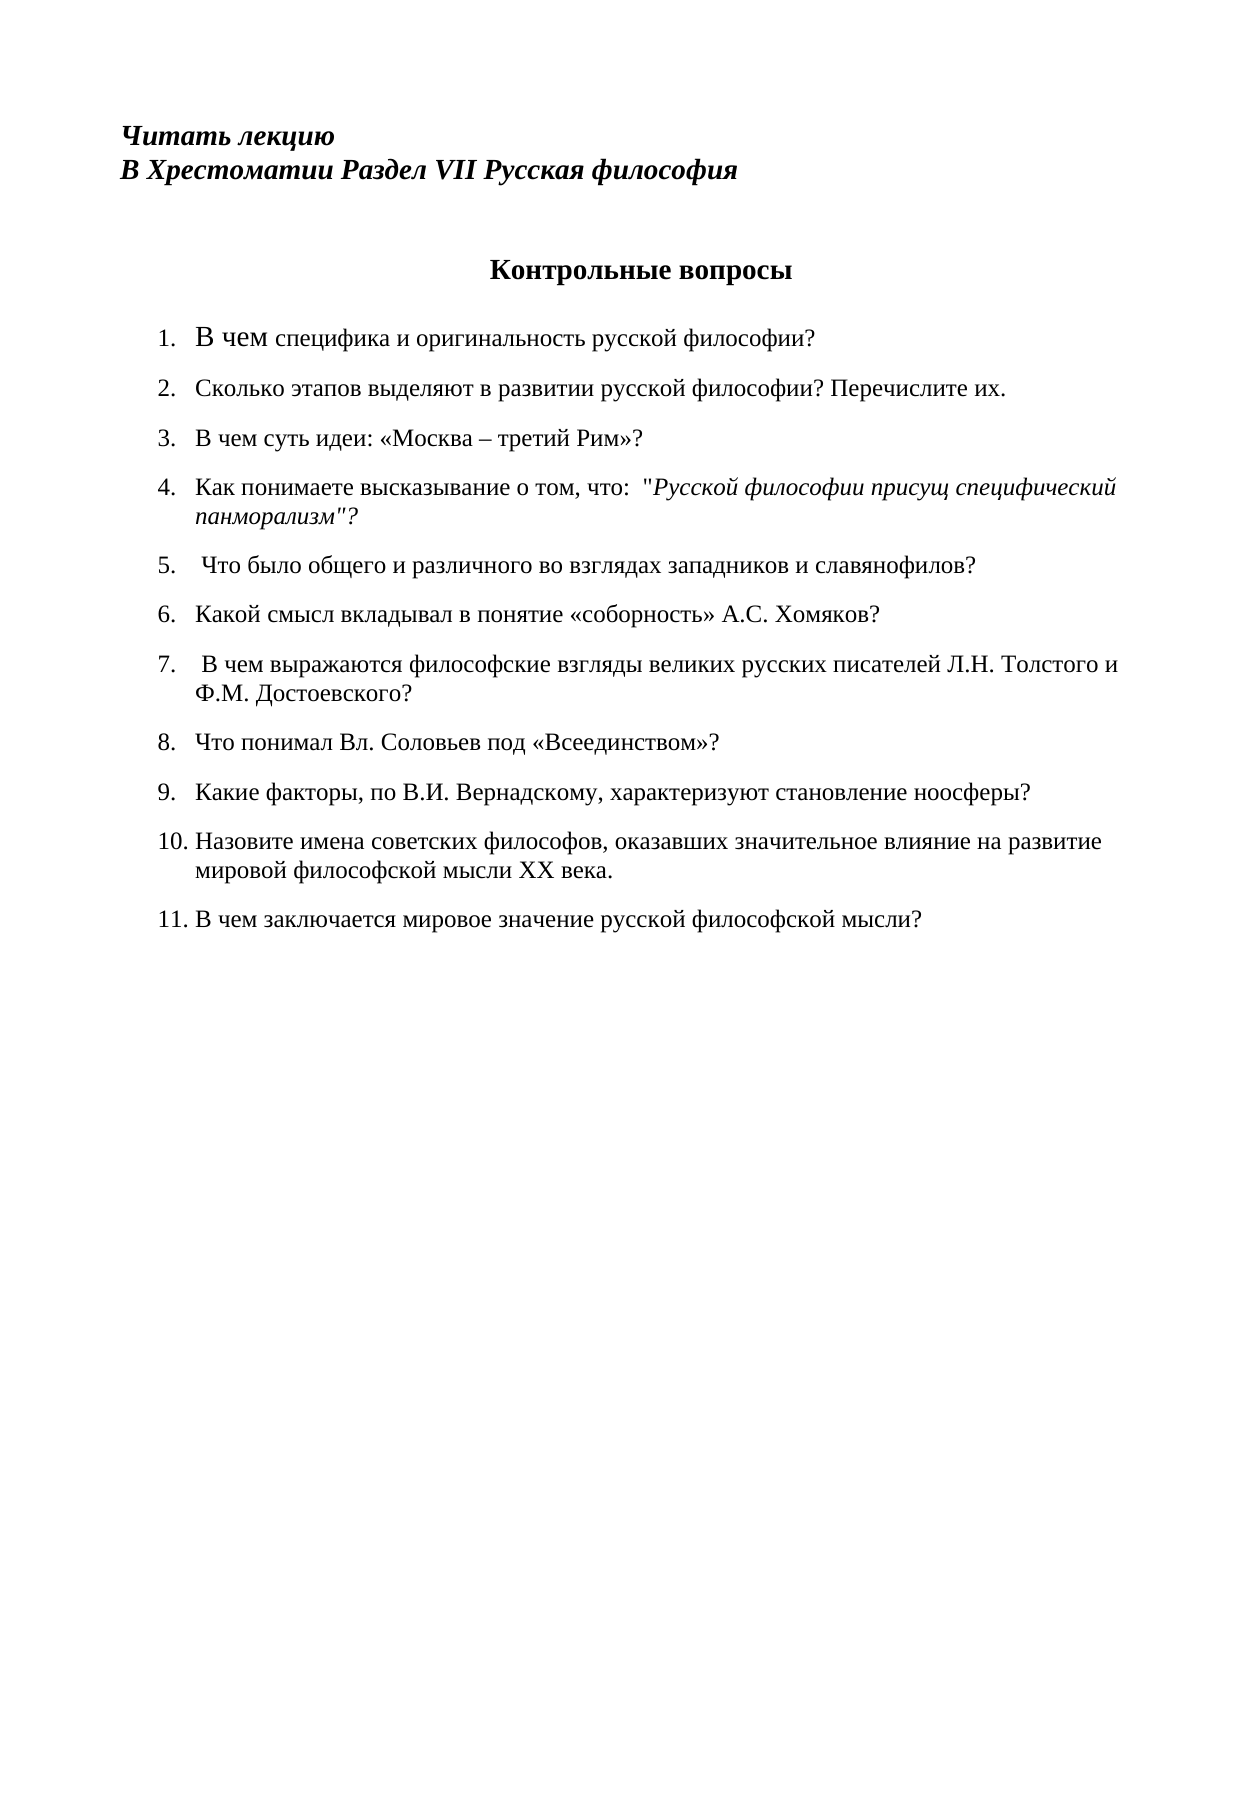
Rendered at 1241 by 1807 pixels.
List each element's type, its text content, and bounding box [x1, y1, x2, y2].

list Что понимал Вл. Соловьев под «Всеединством»? [157, 727, 1162, 756]
text В Хрестоматии Раздел VII Русская философия [120, 152, 1162, 185]
list В чем специфика и оригинальность русской философии? [157, 319, 1162, 353]
list Назовите имена советских философов, оказавших значительное влияние на развитие мировой философской мысли XX века. [157, 826, 1162, 883]
list Что было общего и различного во взглядах западников и славянофилов? [157, 550, 1162, 579]
list В чем суть идеи: «Москва – третий Рим»? [157, 423, 1162, 452]
list Сколько этапов выделяют в развитии русской философии? Перечислите их. [157, 373, 1162, 402]
text Читать лекцию [120, 118, 1162, 152]
list Какой смысл вкладывал в понятие «соборность» А.С. Хомяков? [157, 599, 1162, 628]
list Как понимаете высказывание о том, что: "Русской философии присущ специфический панморализм"? [157, 472, 1162, 529]
text Контрольные вопросы [120, 252, 1162, 286]
list Какие факторы, по В.И. Вернадскому, характеризуют становление ноосферы? [157, 777, 1162, 805]
list В чем заключается мировое значение русской философской мысли? [157, 904, 1162, 933]
list В чем выражаются философские взгляды великих русских писателей Л.Н. Толстого и Ф.М. Достоевского? [157, 649, 1162, 706]
